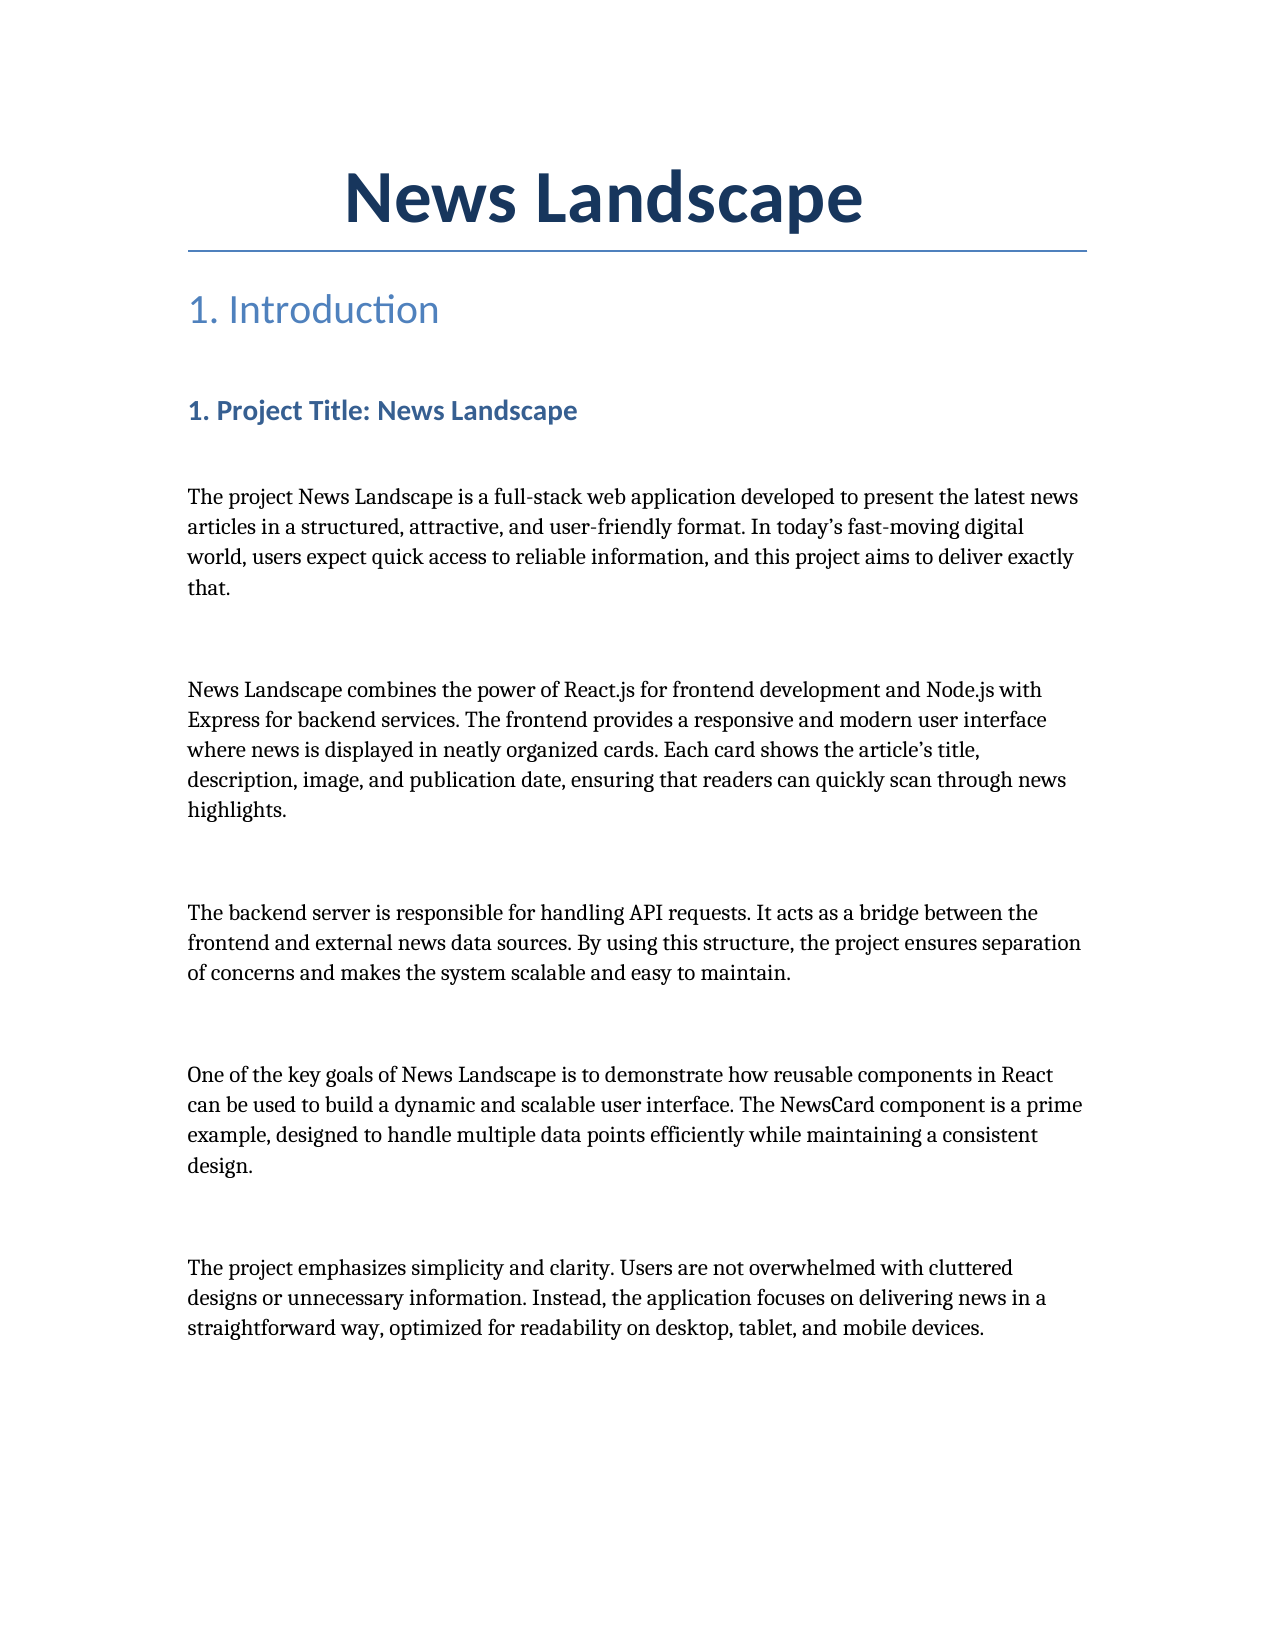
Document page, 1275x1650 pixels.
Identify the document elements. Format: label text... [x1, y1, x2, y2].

text The project emphasizes simplicity and clarity. Users are not overwhelmed with cluttered designs or unnecessary information. Instead, the application focuses on delivering news in a straightforward way, optimized for readability on desktop, tablet, and mobile devices. [187, 1254, 1087, 1341]
text The project News Landscape is a full-stack web application developed to present the latest news articles in a structured, attractive, and user-friendly format. In today’s fast-moving digital world, users expect quick access to reliable information, and this project aims to deliver exactly that. [187, 484, 1087, 601]
text One of the key goals of News Landscape is to demonstrate how reusable components in React can be used to build a dynamic and scalable user interface. The NewsCard component is a prime example, designed to handle multiple data points efficiently while maintaining a consistent design. [187, 1062, 1087, 1179]
text The backend server is responsible for handling API requests. It acts as a bridge between the frontend and external news data sources. By using this structure, the project ensures separation of concerns and makes the system scalable and easy to maintain. [187, 899, 1087, 986]
subtitle 1. Introduction [187, 283, 1087, 334]
subtitle 1. Project Title: News Landscape [187, 392, 1087, 427]
text News Landscape combines the power of React.js for frontend development and Node.js with Express for backend services. The frontend provides a responsive and modern user interface where news is displayed in neatly organized cards. Each card shows the article’s title, description, image, and publication date, ensuring that readers can quickly scan through news highlights. [187, 676, 1087, 823]
title News Landscape [187, 150, 1087, 252]
